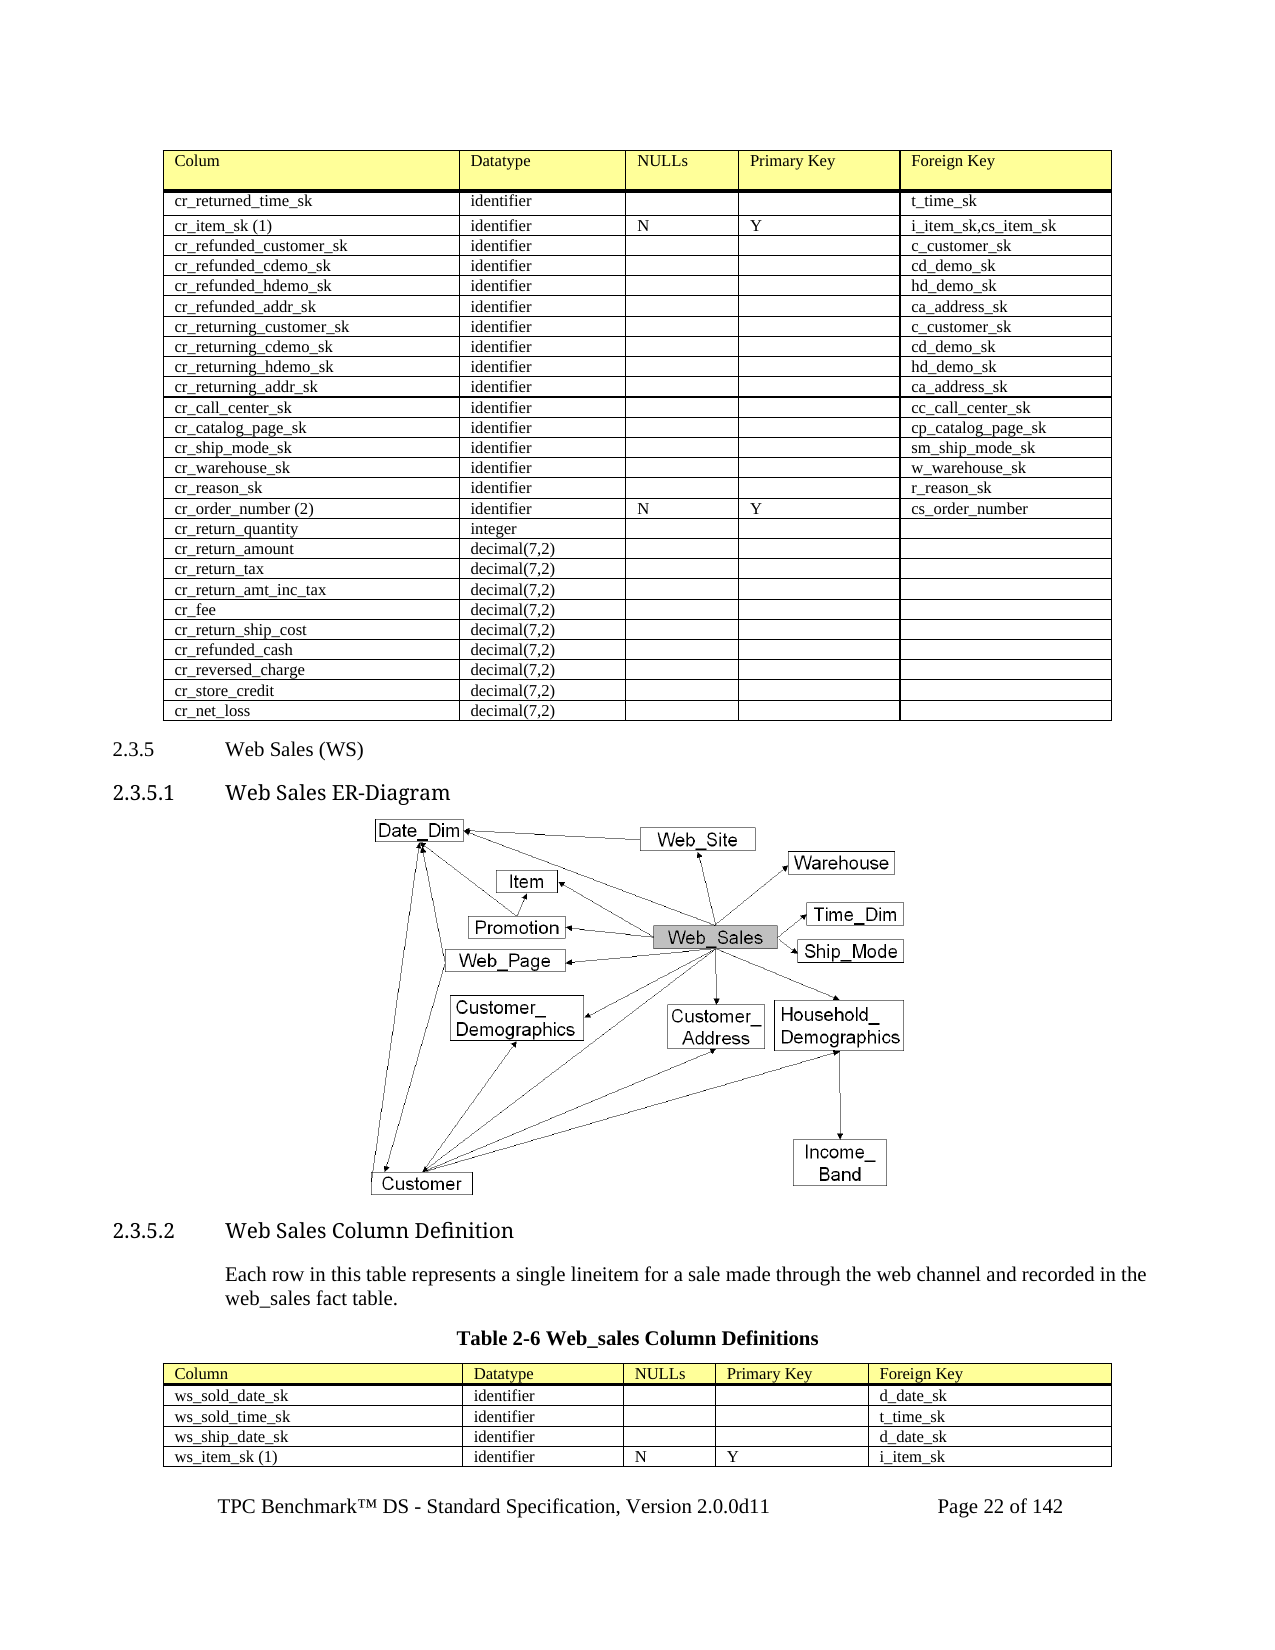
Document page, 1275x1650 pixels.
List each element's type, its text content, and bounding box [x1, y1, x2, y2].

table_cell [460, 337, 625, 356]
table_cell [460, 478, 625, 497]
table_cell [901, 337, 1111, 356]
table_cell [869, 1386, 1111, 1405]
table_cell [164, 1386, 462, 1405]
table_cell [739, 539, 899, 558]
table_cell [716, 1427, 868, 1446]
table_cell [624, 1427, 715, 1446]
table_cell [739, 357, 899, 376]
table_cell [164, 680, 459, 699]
picture [370, 819, 905, 1196]
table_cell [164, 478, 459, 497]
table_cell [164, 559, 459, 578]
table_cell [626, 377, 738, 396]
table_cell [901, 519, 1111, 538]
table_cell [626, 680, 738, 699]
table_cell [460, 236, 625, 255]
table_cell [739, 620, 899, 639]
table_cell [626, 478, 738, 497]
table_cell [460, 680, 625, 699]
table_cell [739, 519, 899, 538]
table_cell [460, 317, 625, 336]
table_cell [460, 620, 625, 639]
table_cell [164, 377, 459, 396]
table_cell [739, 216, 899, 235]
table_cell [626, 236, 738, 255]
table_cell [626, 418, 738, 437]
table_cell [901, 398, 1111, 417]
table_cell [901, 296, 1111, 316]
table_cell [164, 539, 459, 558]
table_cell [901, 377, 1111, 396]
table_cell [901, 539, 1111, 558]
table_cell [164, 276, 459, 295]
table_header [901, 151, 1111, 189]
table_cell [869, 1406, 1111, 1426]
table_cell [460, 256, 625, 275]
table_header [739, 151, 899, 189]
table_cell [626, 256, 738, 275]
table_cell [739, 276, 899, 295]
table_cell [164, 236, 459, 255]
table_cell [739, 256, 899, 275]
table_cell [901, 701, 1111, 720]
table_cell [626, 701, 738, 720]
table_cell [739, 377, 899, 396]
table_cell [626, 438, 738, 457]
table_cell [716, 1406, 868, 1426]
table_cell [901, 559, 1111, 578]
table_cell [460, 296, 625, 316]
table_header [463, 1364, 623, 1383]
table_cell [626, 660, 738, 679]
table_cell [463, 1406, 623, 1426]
text Each row in this table represents a single lineitem for a sale made through the web channel and recorded in the web_sales fact table. [225, 1262, 1162, 1310]
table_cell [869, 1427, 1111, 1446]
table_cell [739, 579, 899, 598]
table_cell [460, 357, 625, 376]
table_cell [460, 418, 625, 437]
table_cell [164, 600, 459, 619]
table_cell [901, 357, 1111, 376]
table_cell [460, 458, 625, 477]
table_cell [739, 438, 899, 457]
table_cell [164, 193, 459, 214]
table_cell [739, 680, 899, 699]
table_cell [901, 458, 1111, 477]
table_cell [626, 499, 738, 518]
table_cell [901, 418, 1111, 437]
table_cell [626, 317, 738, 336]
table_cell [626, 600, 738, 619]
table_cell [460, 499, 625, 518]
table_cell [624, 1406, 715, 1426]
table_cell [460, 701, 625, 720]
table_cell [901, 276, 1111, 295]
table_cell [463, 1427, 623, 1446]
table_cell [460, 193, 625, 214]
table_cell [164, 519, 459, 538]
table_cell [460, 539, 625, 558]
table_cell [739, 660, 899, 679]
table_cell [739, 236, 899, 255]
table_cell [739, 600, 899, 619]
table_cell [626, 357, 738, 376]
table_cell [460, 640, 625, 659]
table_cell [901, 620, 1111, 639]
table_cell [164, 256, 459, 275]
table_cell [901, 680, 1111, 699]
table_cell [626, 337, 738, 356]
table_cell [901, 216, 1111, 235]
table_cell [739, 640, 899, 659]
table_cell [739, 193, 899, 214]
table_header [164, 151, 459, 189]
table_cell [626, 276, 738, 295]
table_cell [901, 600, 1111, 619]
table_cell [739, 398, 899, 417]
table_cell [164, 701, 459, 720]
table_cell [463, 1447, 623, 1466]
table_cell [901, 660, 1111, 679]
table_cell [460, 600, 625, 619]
text Web Sales Column Definition [112, 1216, 1162, 1245]
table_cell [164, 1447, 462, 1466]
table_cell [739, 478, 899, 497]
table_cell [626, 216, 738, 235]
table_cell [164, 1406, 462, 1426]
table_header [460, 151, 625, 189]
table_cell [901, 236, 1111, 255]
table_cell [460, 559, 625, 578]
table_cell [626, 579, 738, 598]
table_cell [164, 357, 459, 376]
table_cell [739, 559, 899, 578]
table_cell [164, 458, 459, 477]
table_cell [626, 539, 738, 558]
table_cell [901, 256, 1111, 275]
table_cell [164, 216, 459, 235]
text Web Sales ER-Diagram [112, 778, 1162, 807]
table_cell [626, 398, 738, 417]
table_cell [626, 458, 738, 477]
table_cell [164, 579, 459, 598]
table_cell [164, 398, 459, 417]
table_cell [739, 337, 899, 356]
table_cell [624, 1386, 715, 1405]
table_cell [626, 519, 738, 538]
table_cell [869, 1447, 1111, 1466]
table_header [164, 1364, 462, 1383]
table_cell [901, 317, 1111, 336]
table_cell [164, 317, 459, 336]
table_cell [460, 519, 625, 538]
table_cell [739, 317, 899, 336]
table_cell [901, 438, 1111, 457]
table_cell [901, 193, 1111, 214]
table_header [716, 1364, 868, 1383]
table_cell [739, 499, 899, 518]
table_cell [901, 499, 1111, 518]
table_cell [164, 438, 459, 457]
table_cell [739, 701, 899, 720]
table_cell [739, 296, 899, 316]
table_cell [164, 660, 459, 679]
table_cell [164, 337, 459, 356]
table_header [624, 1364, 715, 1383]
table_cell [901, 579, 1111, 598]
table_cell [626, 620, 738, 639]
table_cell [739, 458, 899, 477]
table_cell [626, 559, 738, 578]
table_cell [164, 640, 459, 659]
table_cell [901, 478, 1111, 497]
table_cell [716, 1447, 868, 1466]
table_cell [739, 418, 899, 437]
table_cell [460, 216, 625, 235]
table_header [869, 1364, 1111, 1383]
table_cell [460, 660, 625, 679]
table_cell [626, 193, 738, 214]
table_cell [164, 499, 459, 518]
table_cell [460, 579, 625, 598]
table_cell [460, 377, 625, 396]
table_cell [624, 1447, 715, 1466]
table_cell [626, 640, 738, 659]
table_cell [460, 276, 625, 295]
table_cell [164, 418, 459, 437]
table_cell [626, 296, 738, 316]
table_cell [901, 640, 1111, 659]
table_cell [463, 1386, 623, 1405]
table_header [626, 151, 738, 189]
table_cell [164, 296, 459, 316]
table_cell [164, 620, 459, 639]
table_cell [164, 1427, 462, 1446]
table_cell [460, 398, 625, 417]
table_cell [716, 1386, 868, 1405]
text Web Sales (WS) [112, 737, 1162, 761]
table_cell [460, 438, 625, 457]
